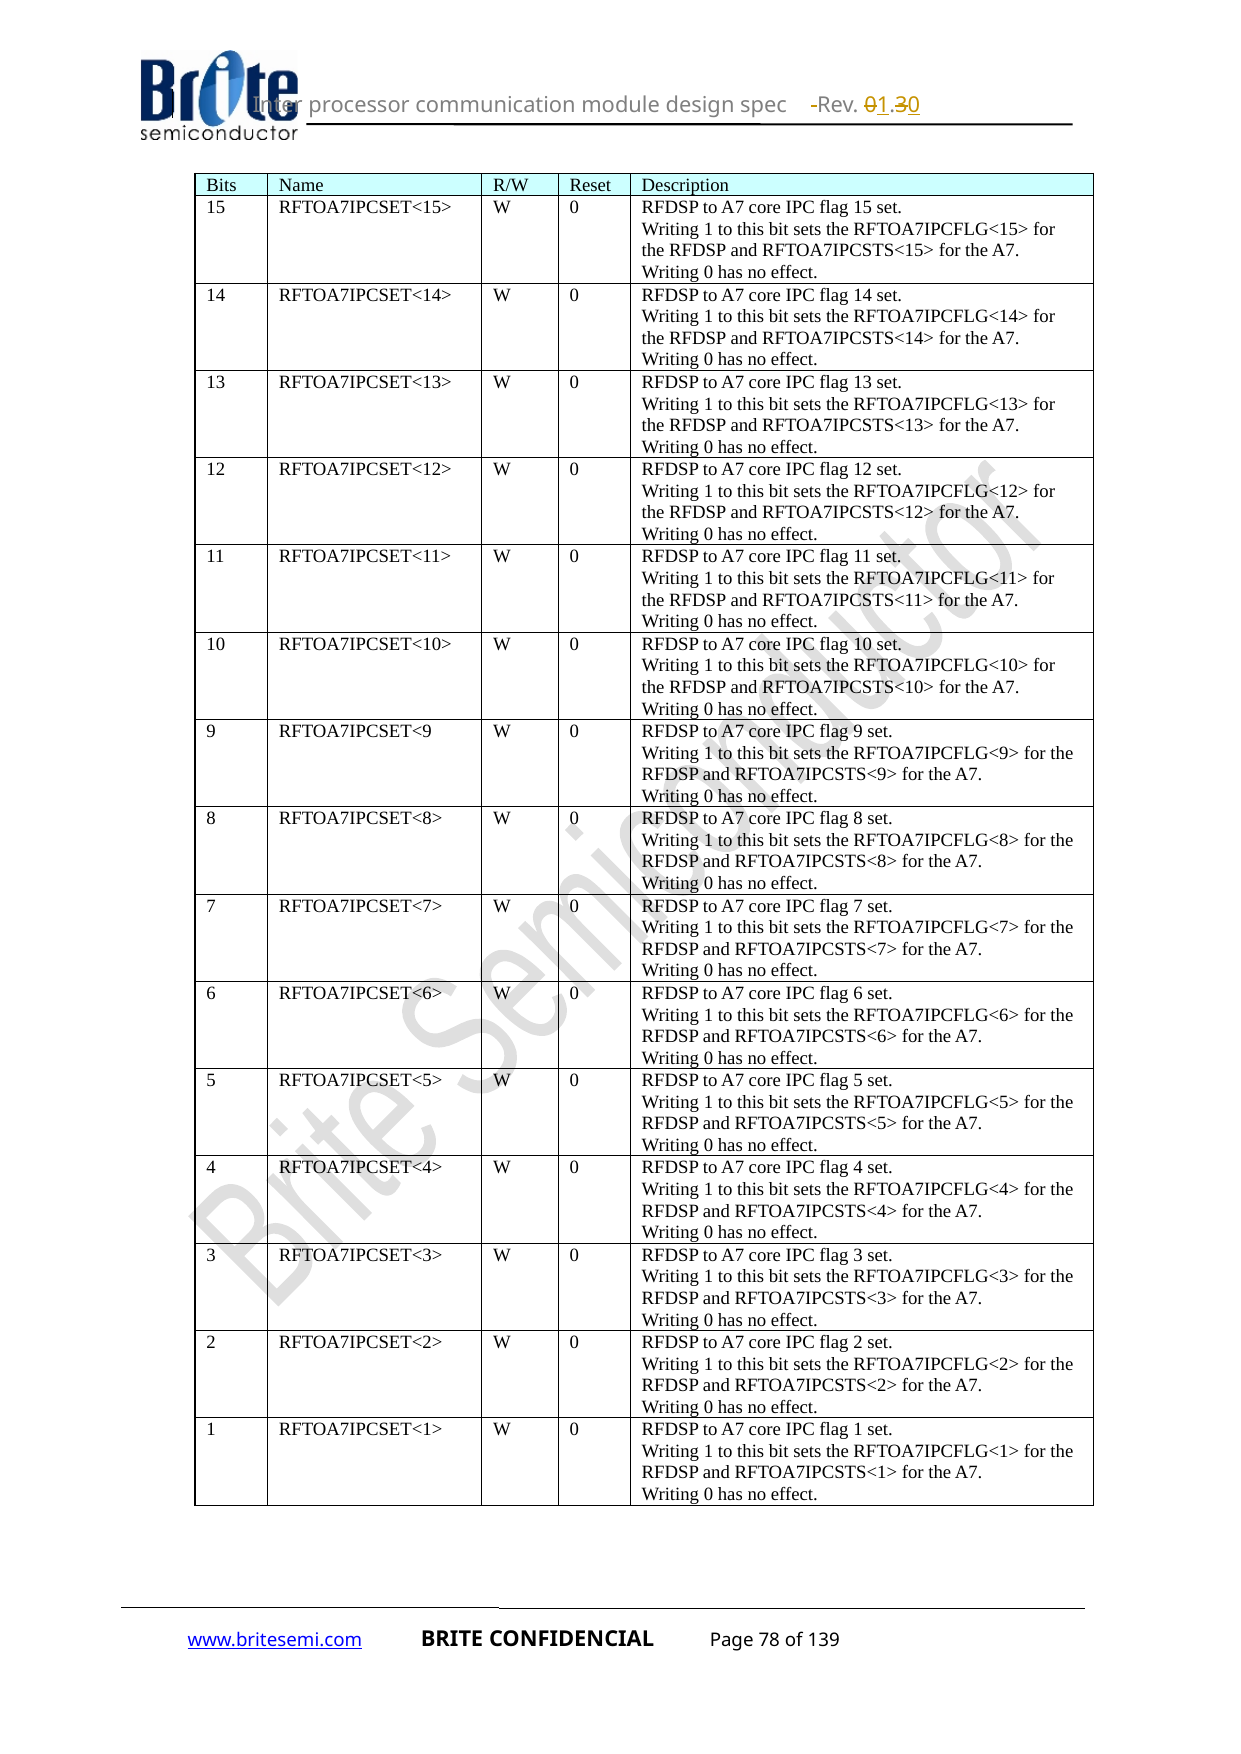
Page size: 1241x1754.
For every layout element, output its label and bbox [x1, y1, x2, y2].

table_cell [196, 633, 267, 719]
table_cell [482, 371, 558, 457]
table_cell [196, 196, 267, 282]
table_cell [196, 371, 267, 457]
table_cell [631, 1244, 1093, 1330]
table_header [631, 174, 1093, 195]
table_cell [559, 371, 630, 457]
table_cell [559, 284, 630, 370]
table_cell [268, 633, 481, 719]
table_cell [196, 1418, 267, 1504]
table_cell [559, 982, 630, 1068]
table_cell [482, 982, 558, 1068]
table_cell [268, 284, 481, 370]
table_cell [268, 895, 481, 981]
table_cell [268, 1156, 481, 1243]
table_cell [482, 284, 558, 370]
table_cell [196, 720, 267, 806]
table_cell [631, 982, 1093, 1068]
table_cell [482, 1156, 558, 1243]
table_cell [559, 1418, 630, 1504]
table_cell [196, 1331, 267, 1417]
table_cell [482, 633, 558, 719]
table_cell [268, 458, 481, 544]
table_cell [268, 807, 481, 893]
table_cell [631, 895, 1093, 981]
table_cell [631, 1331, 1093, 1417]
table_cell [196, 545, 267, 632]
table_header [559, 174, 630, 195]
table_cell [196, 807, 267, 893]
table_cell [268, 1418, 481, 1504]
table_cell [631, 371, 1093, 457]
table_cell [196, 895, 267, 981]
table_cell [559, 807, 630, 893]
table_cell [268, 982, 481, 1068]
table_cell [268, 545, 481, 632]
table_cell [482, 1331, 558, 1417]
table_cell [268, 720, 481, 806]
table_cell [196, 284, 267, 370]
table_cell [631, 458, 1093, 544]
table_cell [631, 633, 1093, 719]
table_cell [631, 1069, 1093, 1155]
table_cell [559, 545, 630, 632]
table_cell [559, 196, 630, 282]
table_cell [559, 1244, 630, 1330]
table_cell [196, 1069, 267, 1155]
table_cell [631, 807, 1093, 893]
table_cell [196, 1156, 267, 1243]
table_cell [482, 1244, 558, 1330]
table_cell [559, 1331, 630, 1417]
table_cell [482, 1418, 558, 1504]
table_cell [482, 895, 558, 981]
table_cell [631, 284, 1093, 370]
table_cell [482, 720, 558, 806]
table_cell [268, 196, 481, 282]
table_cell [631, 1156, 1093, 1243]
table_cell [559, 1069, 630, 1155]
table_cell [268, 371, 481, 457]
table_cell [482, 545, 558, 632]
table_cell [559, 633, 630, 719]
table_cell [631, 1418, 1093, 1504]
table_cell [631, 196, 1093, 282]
picture [140, 50, 298, 140]
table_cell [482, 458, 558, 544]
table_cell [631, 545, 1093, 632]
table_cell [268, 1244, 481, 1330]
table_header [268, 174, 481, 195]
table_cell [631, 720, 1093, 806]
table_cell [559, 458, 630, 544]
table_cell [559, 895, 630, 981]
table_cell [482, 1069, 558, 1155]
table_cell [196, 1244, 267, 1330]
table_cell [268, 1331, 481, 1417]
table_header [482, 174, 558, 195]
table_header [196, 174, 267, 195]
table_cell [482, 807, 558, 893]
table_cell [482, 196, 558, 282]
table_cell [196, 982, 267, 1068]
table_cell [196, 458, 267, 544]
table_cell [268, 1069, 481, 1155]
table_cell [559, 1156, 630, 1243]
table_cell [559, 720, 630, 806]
